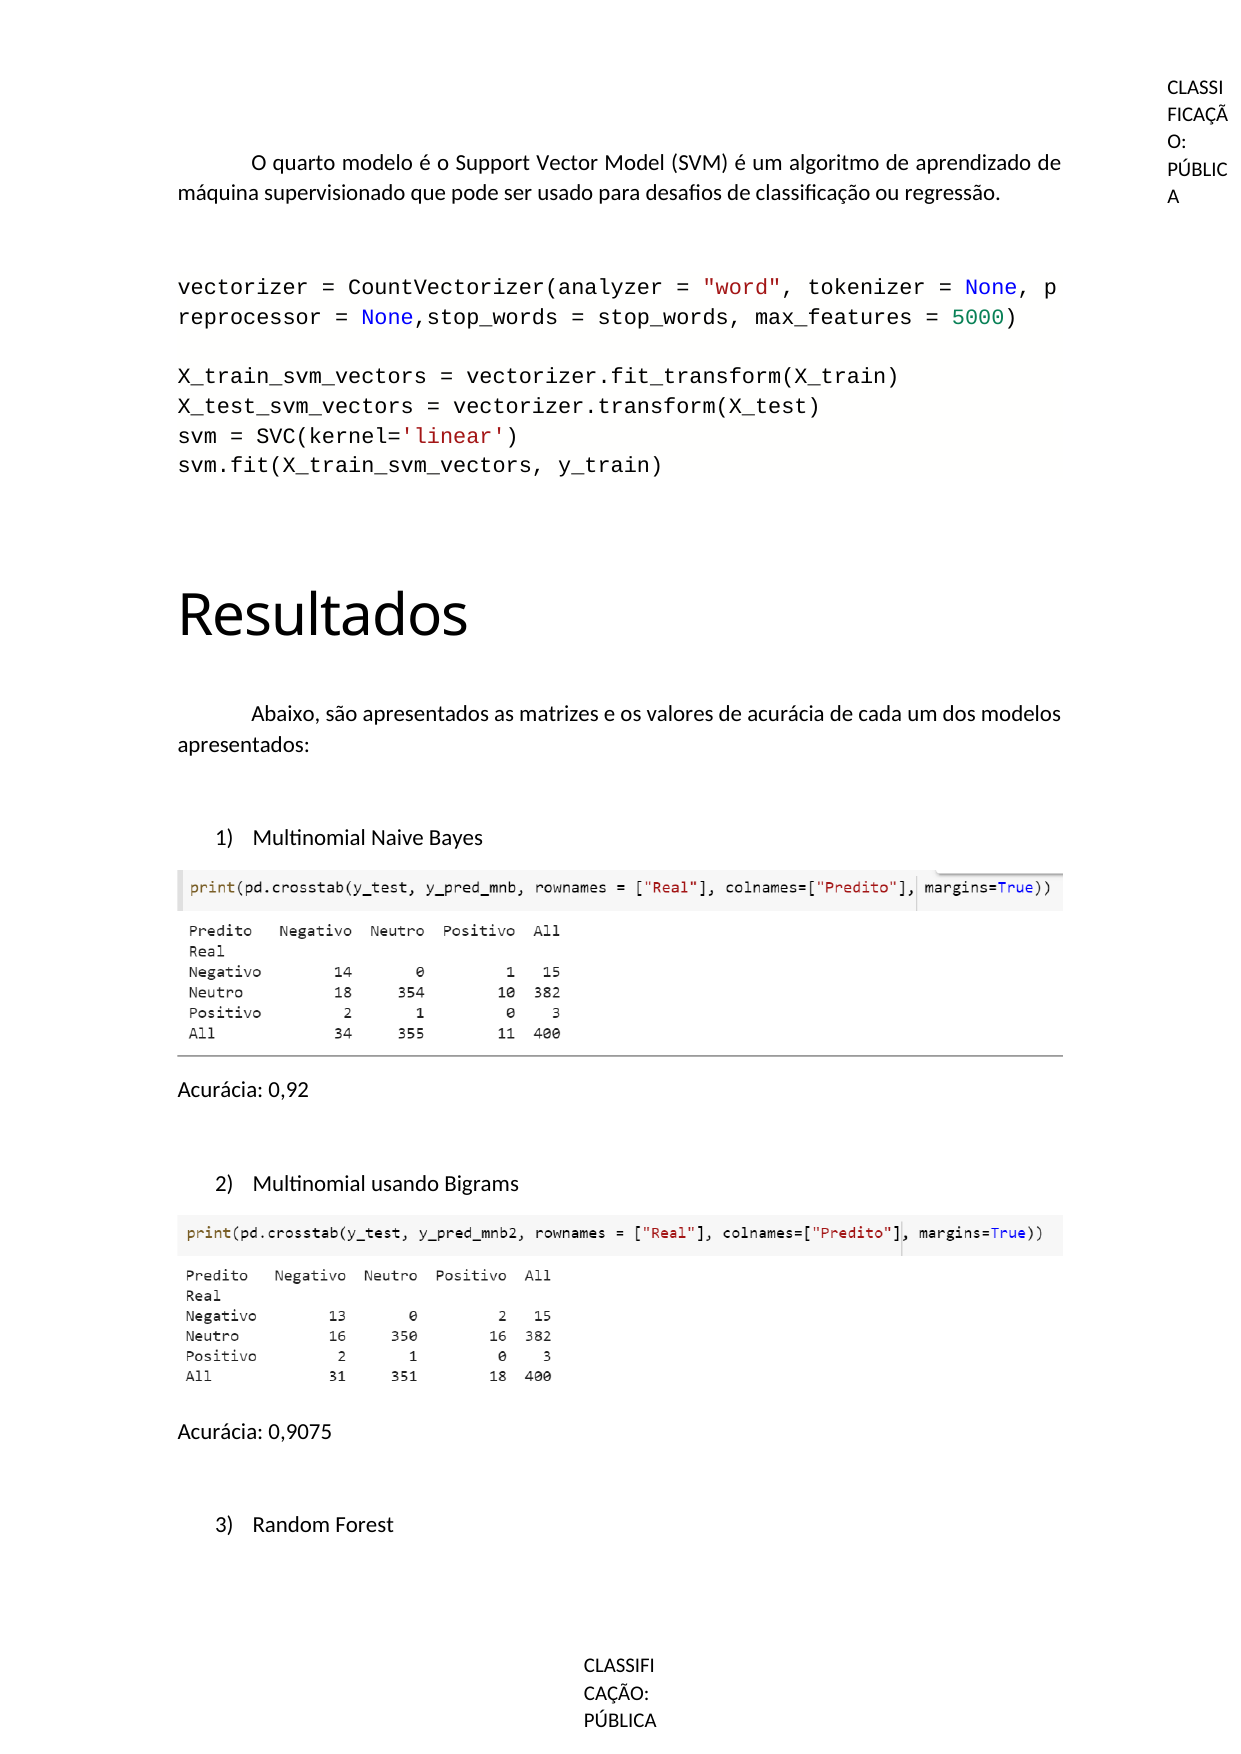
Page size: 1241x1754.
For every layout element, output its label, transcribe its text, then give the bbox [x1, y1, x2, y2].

list Multinomial Naive Bayes [215, 823, 1063, 851]
title Resultados [177, 573, 1063, 653]
picture [177, 1215, 1063, 1398]
text X_test_svm_vectors = vectorizer.transform(X_test) [177, 390, 1063, 420]
picture [177, 870, 1063, 1057]
text Acurácia: 0,92 [177, 1075, 1063, 1103]
list Multinomial usando Bigrams [215, 1169, 1063, 1197]
text Acurácia: 0,9075 [177, 1417, 1063, 1445]
list Random Forest [215, 1511, 1063, 1539]
text svm.fit(X_train_svm_vectors, y_train) [177, 450, 1063, 479]
text Abaixo, são apresentados as matrizes e os valores de acurácia de cada um dos modelos apresentados: [177, 699, 1063, 758]
text vectorizer = CountVectorizer(analyzer = "word", tokenizer = None, preprocessor = None,stop_words = stop_words, max_features = 5000) [177, 272, 1063, 331]
text svm = SVC(kernel='linear') [177, 420, 1063, 450]
text X_train_svm_vectors = vectorizer.fit_transform(X_train) [177, 361, 1063, 390]
